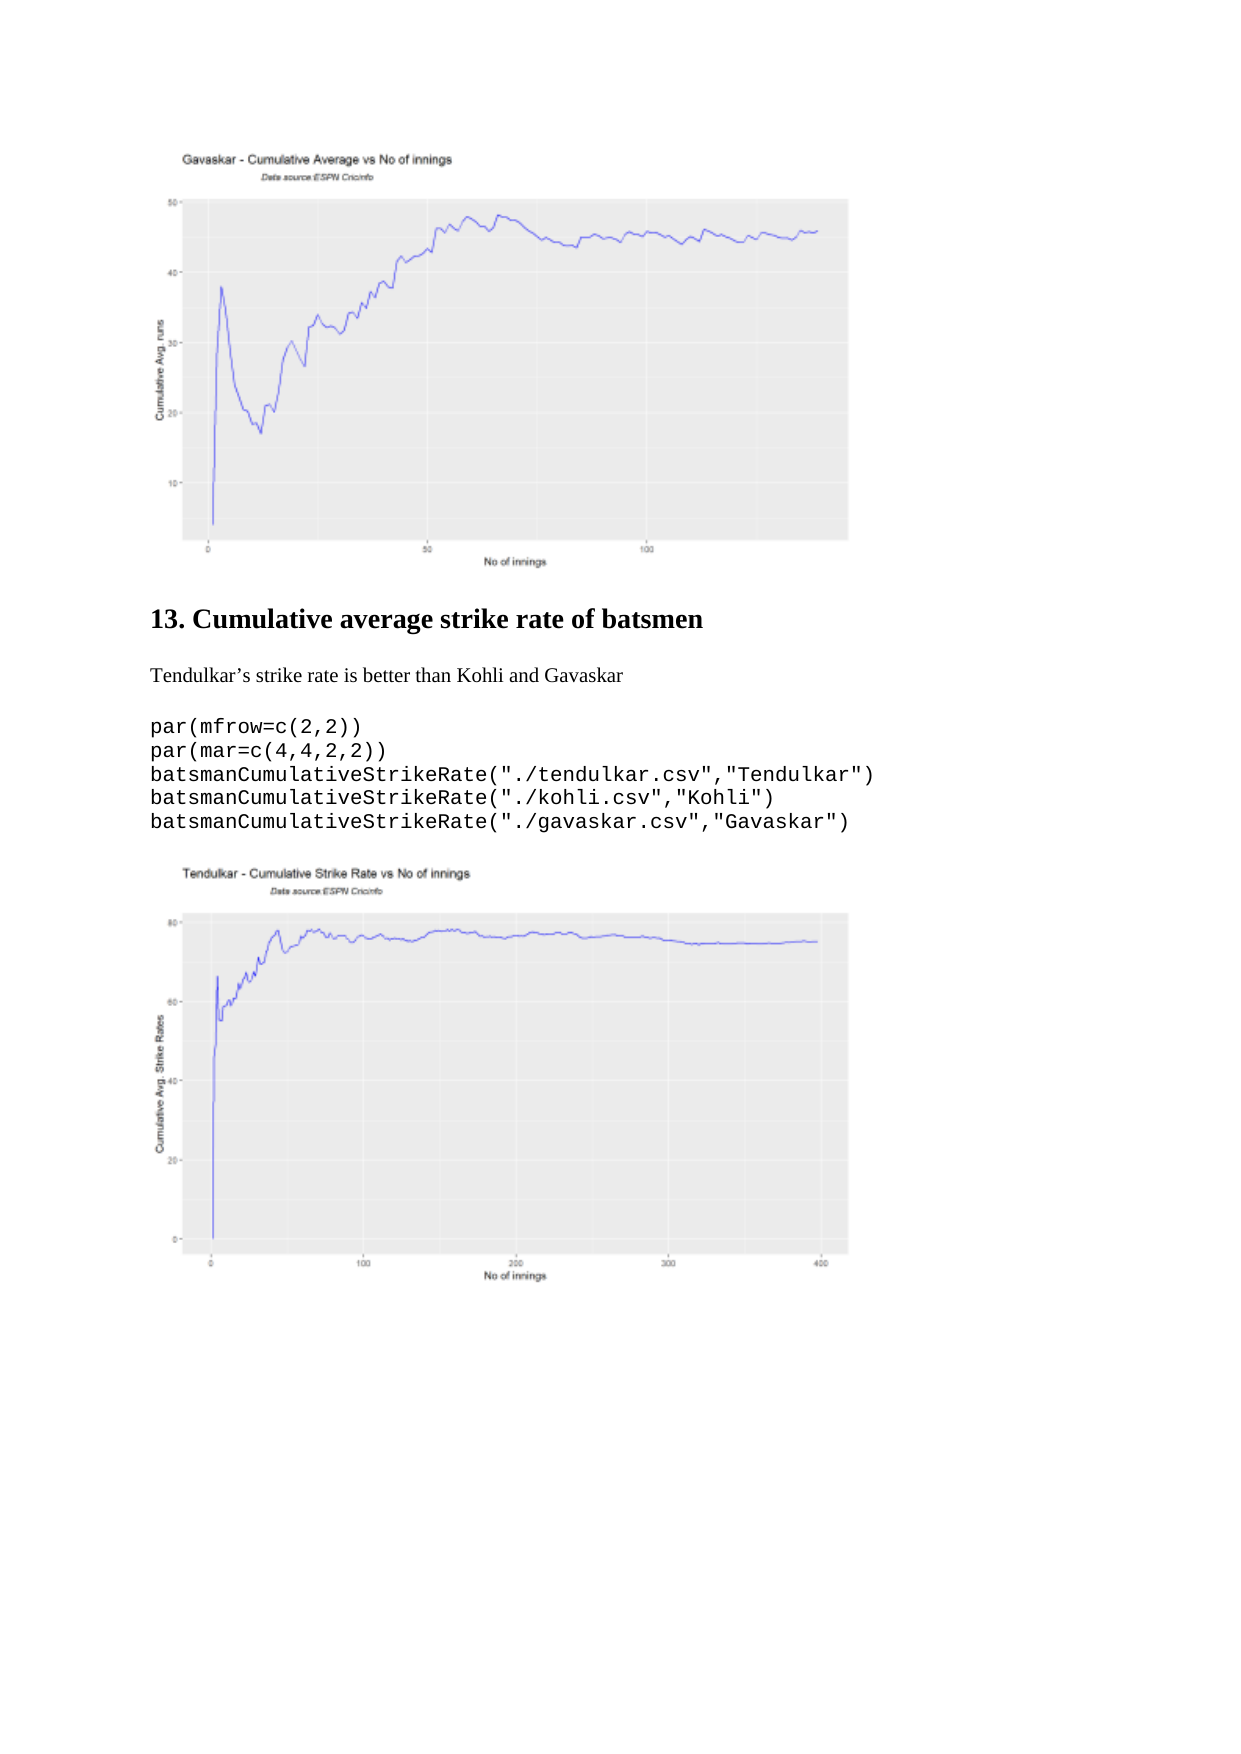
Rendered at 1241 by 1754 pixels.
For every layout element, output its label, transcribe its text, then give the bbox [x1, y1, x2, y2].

text batsmanCumulativeStrikeRate("./tendulkar.csv","Tendulkar") [150, 764, 1090, 787]
text 13. Cumulative average strike rate of batsmen [150, 602, 1090, 634]
text batsmanCumulativeStrikeRate("./gavaskar.csv","Gavaskar") [150, 811, 1090, 835]
text batsmanCumulativeStrikeRate("./kohli.csv","Kohli") [150, 787, 1090, 811]
text par(mar=c(4,4,2,2)) [150, 740, 1090, 764]
picture [150, 863, 854, 1287]
text Tendulkar’s strike rate is better than Kohli and Gavaskar [150, 663, 1090, 687]
picture [150, 150, 854, 573]
text par(mfrow=c(2,2)) [150, 716, 1090, 740]
